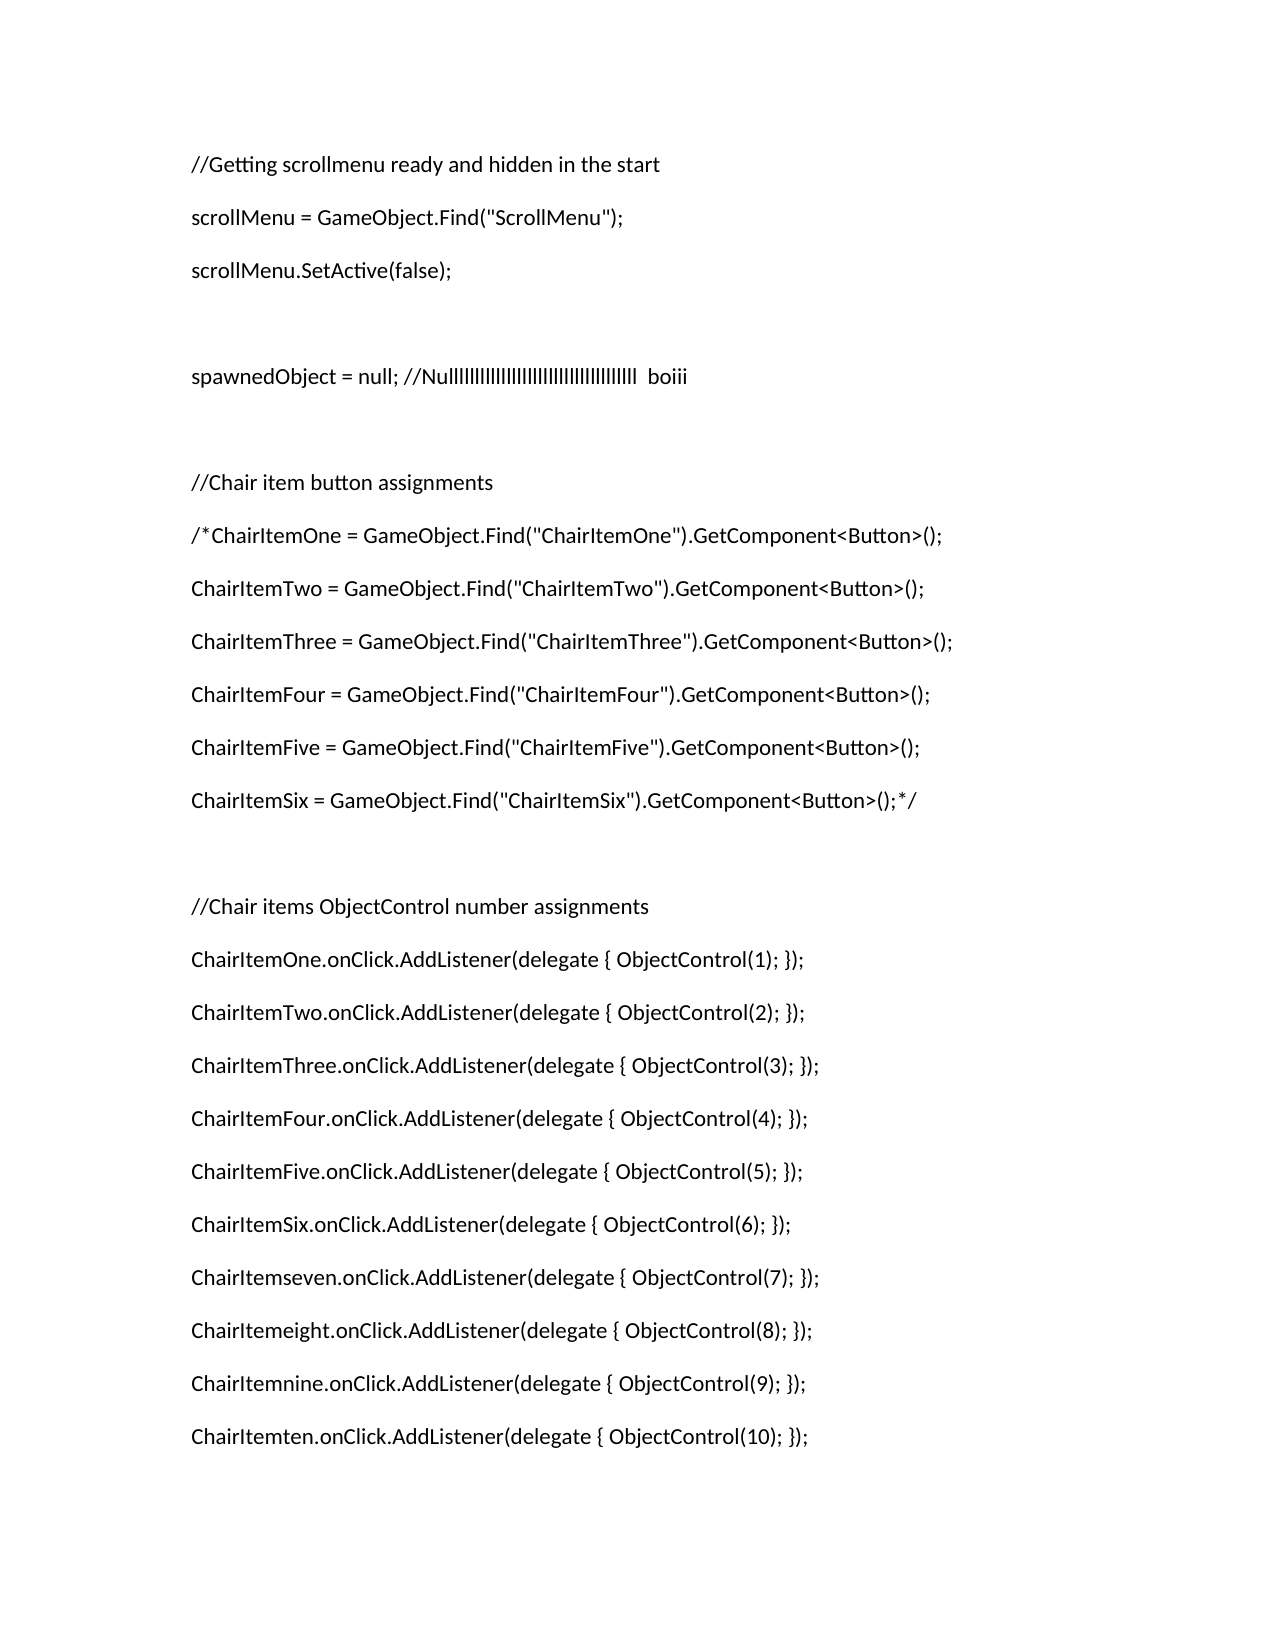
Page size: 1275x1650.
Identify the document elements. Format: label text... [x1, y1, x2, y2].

text ChairItemThree.onClick.AddListener(delegate { ObjectControl(3); }); [150, 1051, 1125, 1079]
text /*ChairItemOne = GameObject.Find("ChairItemOne").GetComponent<Button>(); [150, 521, 1125, 549]
text ChairItemTwo = GameObject.Find("ChairItemTwo").GetComponent<Button>(); [150, 574, 1125, 602]
text ChairItemseven.onClick.AddListener(delegate { ObjectControl(7); }); [150, 1263, 1125, 1291]
text ChairItemFive.onClick.AddListener(delegate { ObjectControl(5); }); [150, 1157, 1125, 1185]
text //Chair item button assignments [150, 468, 1125, 496]
text ChairItemSix = GameObject.Find("ChairItemSix").GetComponent<Button>();*/ [150, 786, 1125, 814]
text ChairItemOne.onClick.AddListener(delegate { ObjectControl(1); }); [150, 945, 1125, 973]
text ChairItemFive = GameObject.Find("ChairItemFive").GetComponent<Button>(); [150, 733, 1125, 761]
text ChairItemSix.onClick.AddListener(delegate { ObjectControl(6); }); [150, 1210, 1125, 1238]
text ChairItemnine.onClick.AddListener(delegate { ObjectControl(9); }); [150, 1369, 1125, 1397]
text scrollMenu.SetActive(false); [150, 256, 1125, 284]
text spawnedObject = null; //Nullllllllllllllllllllllllllllllllllll boiii [150, 362, 1125, 390]
text scrollMenu = GameObject.Find("ScrollMenu"); [150, 203, 1125, 231]
text //Getting scrollmenu ready and hidden in the start [150, 150, 1125, 178]
text //Chair items ObjectControl number assignments [150, 892, 1125, 920]
text ChairItemeight.onClick.AddListener(delegate { ObjectControl(8); }); [150, 1316, 1125, 1344]
text ChairItemFour.onClick.AddListener(delegate { ObjectControl(4); }); [150, 1104, 1125, 1132]
text ChairItemTwo.onClick.AddListener(delegate { ObjectControl(2); }); [150, 998, 1125, 1026]
text ChairItemThree = GameObject.Find("ChairItemThree").GetComponent<Button>(); [150, 627, 1125, 655]
text ChairItemFour = GameObject.Find("ChairItemFour").GetComponent<Button>(); [150, 680, 1125, 708]
text ChairItemten.onClick.AddListener(delegate { ObjectControl(10); }); [150, 1422, 1125, 1451]
